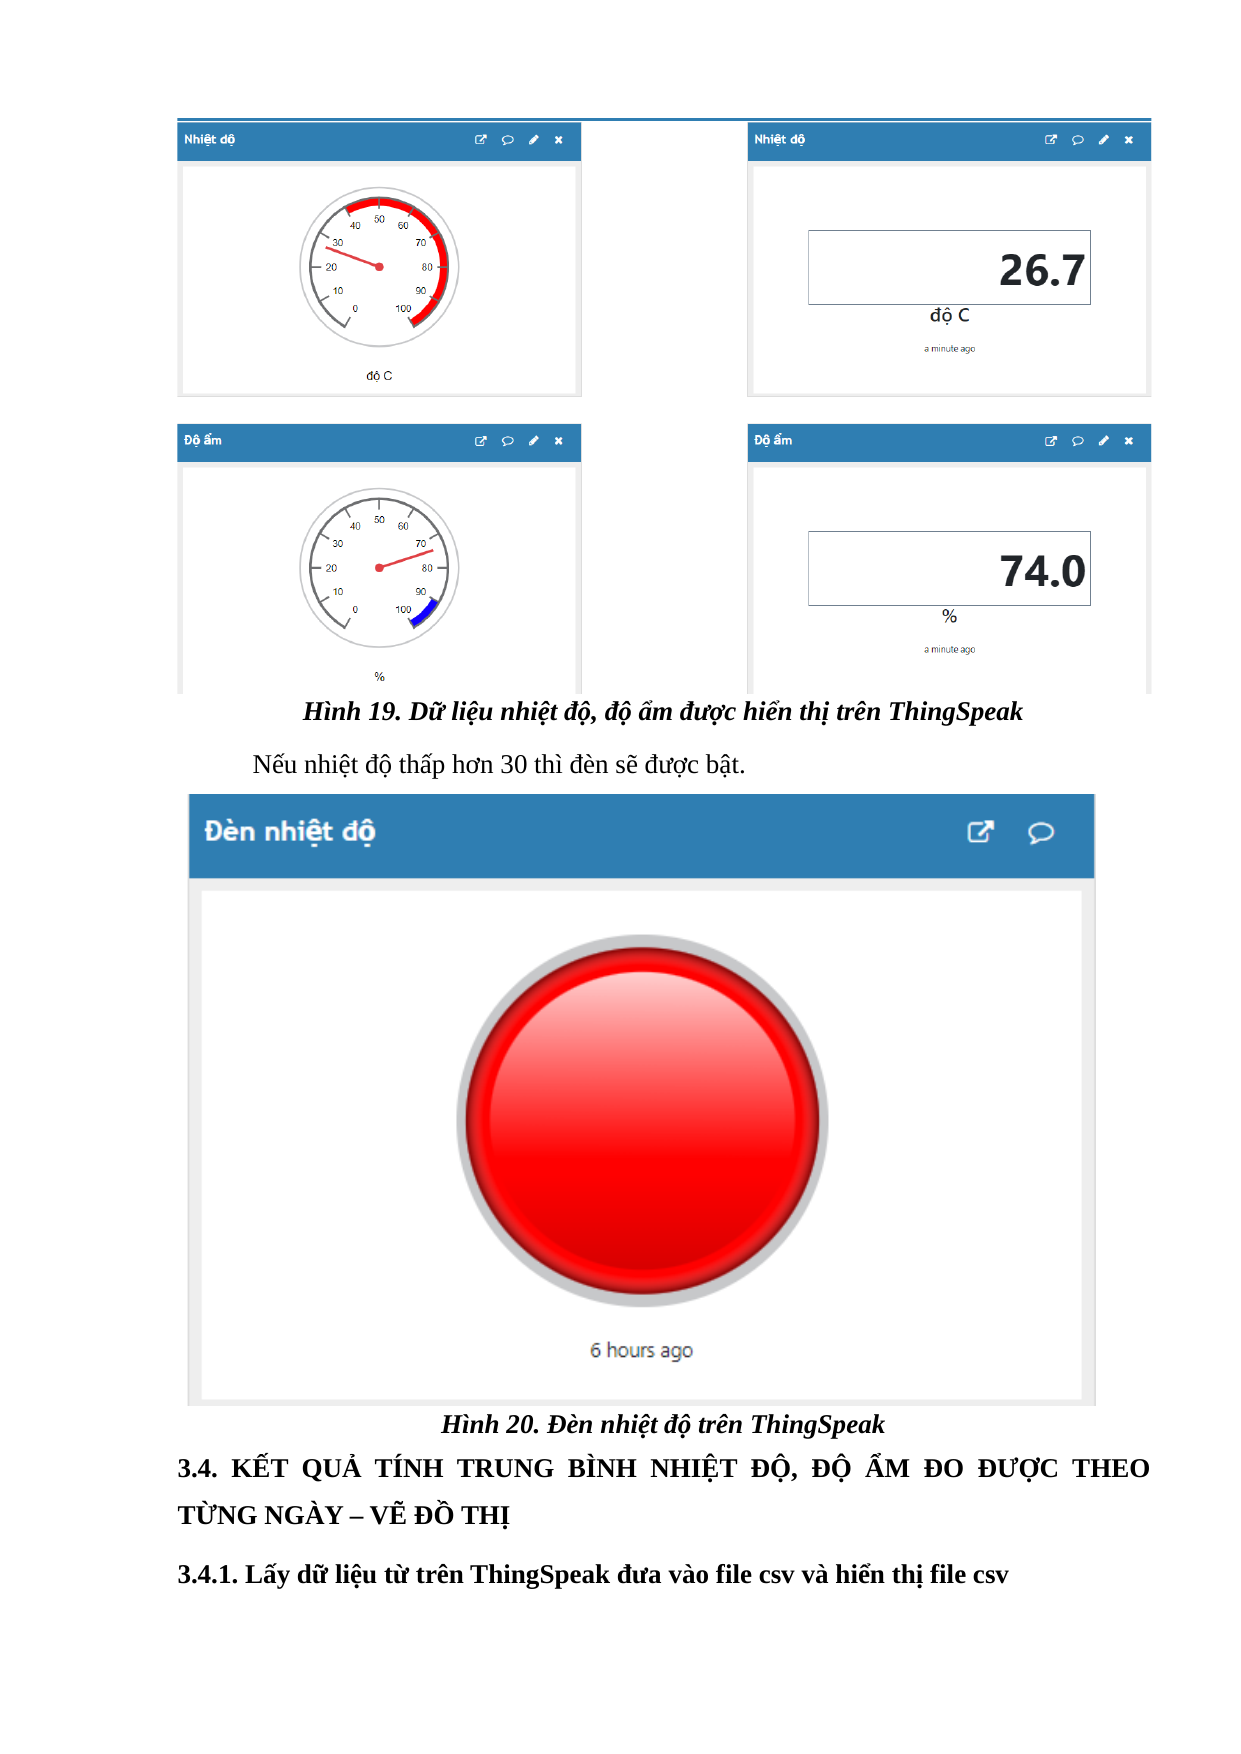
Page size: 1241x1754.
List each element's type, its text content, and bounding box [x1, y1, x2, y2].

picture [177, 118, 1152, 694]
subtitle 3.4. KẾT QUẢ TÍNH TRUNG BÌNH NHIỆT ĐỘ, ĐỘ ẨM ĐO ĐƯỢC THEO TỪNG NGÀY – VẼ ĐỒ THỊ [177, 1452, 1152, 1530]
picture [177, 794, 1096, 1406]
text Hình 19. Dữ liệu nhiệt độ, độ ẩm được hiển thị trên ThingSpeak [177, 696, 1152, 727]
text Hình 20. Đèn nhiệt độ trên ThingSpeak [177, 1408, 1152, 1439]
text Nếu nhiệt độ thấp hơn 30 thì đèn sẽ được bật. [177, 748, 1152, 779]
text 3.4.1. Lấy dữ liệu từ trên ThingSpeak đưa vào file csv và hiển thị file csv [177, 1558, 1152, 1589]
